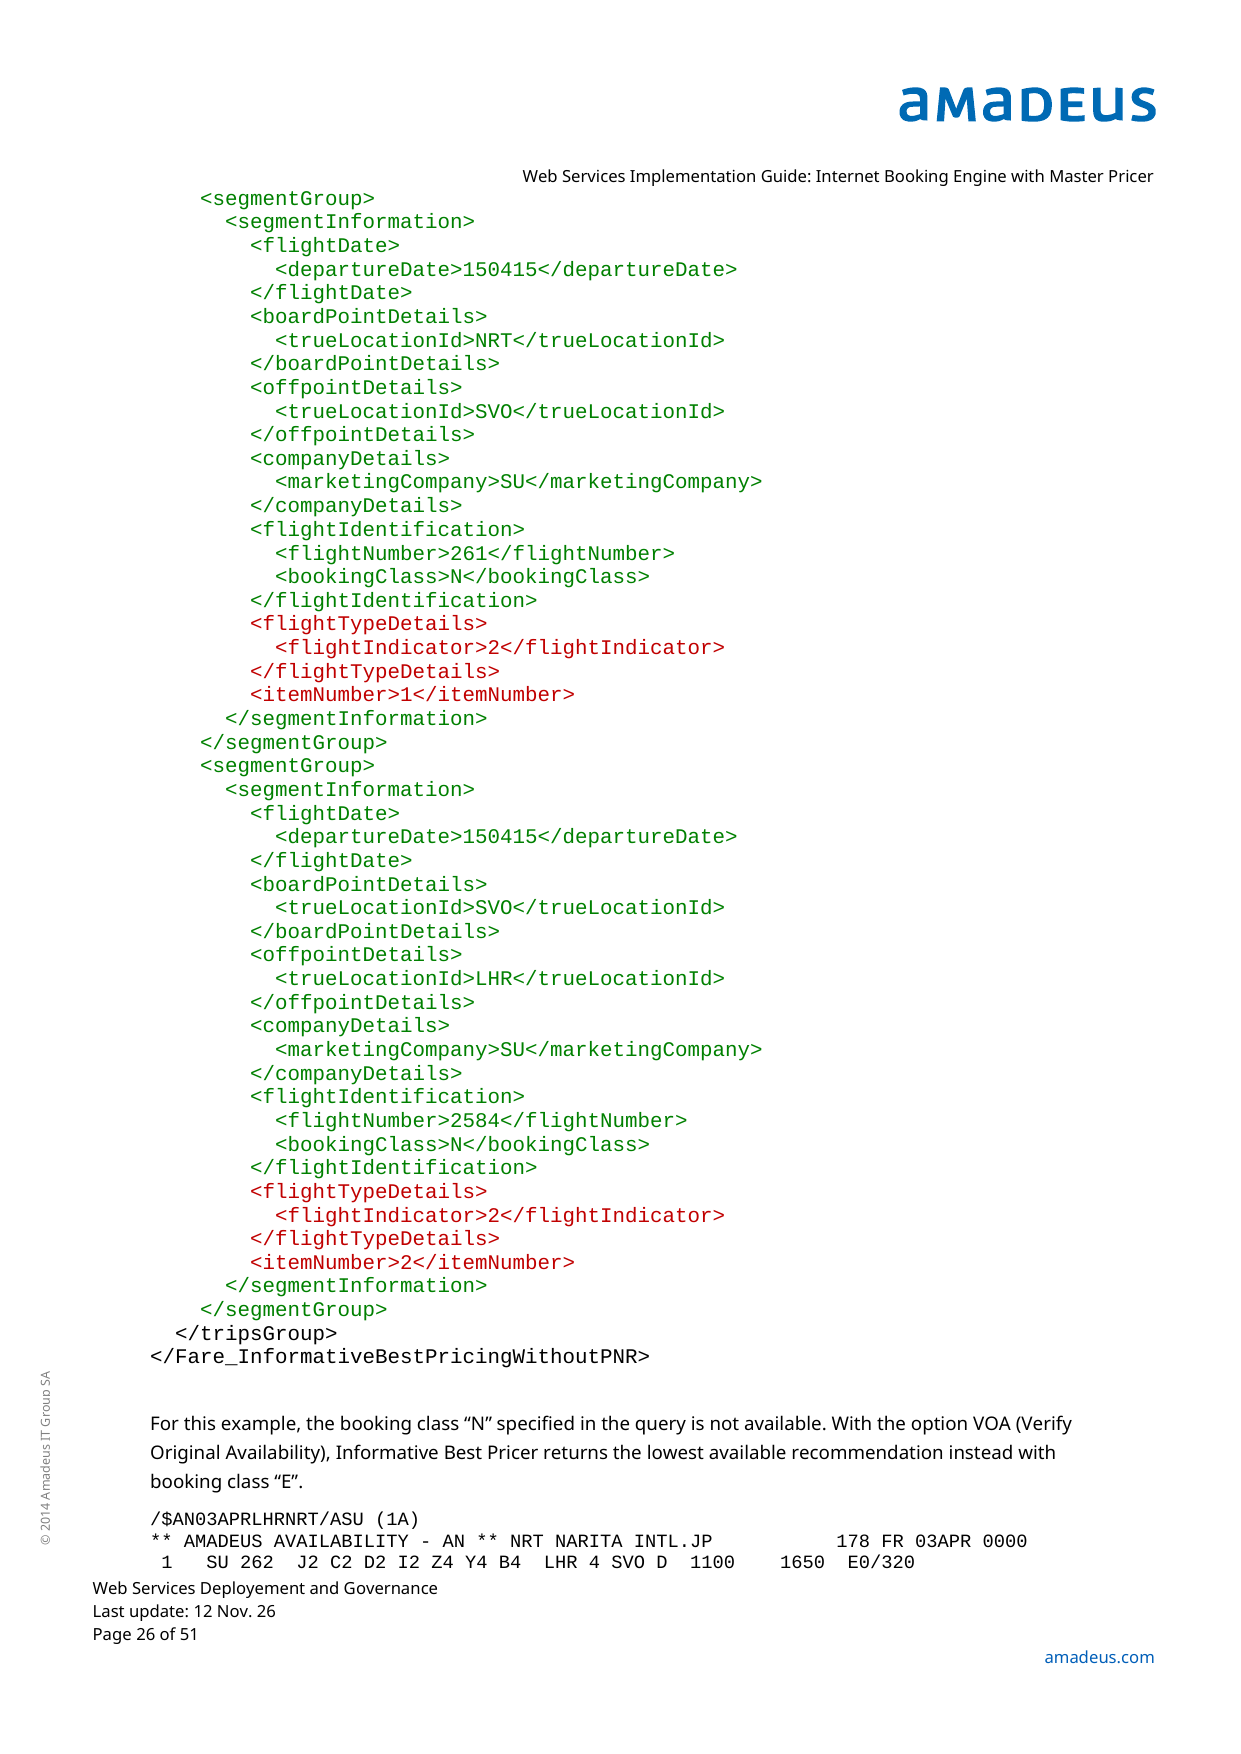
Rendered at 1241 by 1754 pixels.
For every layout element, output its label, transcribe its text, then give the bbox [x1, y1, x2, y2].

text <trueLocationId>NRT</trueLocationId> [150, 330, 1090, 353]
text <flightIndicator>2</flightIndicator> [150, 637, 1090, 661]
text <trueLocationId>SVO</trueLocationId> [150, 897, 1090, 921]
text </flightDate> [150, 850, 1090, 873]
text <offpointDetails> [150, 377, 1090, 401]
text </segmentInformation> [150, 1276, 1090, 1299]
text <departureDate>150415</departureDate> [150, 826, 1090, 850]
text <segmentInformation> [150, 779, 1090, 803]
text <flightTypeDetails> [150, 1181, 1090, 1204]
text </companyDetails> [150, 1063, 1090, 1086]
text <companyDetails> [150, 448, 1090, 472]
text </offpointDetails> [150, 992, 1090, 1015]
text </segmentGroup> [150, 732, 1090, 755]
text <bookingClass>N</bookingClass> [150, 566, 1090, 590]
text </boardPointDetails> [150, 353, 1090, 377]
text <itemNumber>1</itemNumber> [150, 684, 1090, 708]
text <flightDate> [150, 803, 1090, 826]
text <segmentInformation> [150, 211, 1090, 235]
text <boardPointDetails> [150, 306, 1090, 330]
text <marketingCompany>SU</marketingCompany> [150, 1039, 1090, 1063]
text <flightNumber>2584</flightNumber> [150, 1110, 1090, 1134]
text <trueLocationId>LHR</trueLocationId> [150, 968, 1090, 992]
text <companyDetails> [150, 1015, 1090, 1039]
text </flightIdentification> [150, 1157, 1090, 1181]
text <marketingCompany>SU</marketingCompany> [150, 472, 1090, 495]
text <itemNumber>2</itemNumber> [150, 1252, 1090, 1276]
text <flightTypeDetails> [150, 613, 1090, 637]
text <boardPointDetails> [150, 873, 1090, 897]
text </flightIdentification> [150, 590, 1090, 613]
text <flightNumber>261</flightNumber> [150, 542, 1090, 566]
text <bookingClass>N</bookingClass> [150, 1134, 1090, 1157]
text </segmentInformation> [150, 708, 1090, 732]
text ** AMADEUS AVAILABILITY - AN ** NRT NARITA INTL.JP 178 FR 03APR 0000 [150, 1531, 1090, 1553]
text </tripsGroup> [150, 1323, 1090, 1346]
text </companyDetails> [150, 495, 1090, 519]
text <offpointDetails> [150, 944, 1090, 968]
text <segmentGroup> [150, 188, 1090, 211]
text /$AN03APRLHRNRT/ASU (1A) [150, 1510, 1090, 1531]
text </flightDate> [150, 282, 1090, 306]
text </Fare_InformativeBestPricingWithoutPNR> [150, 1346, 1090, 1370]
text </segmentGroup> [150, 1299, 1090, 1323]
text <flightIdentification> [150, 519, 1090, 542]
text </flightTypeDetails> [150, 1228, 1090, 1252]
text <flightIndicator>2</flightIndicator> [150, 1204, 1090, 1228]
text </offpointDetails> [150, 424, 1090, 448]
text 1 SU 262 J2 C2 D2 I2 Z4 Y4 B4 LHR 4 SVO D 1100 1650 E0/320 [150, 1553, 1090, 1574]
text <flightDate> [150, 235, 1090, 259]
text <trueLocationId>SVO</trueLocationId> [150, 401, 1090, 424]
text <flightIdentification> [150, 1086, 1090, 1110]
text <departureDate>150415</departureDate> [150, 259, 1090, 282]
text <segmentGroup> [150, 755, 1090, 779]
text </boardPointDetails> [150, 921, 1090, 944]
text </flightTypeDetails> [150, 661, 1090, 684]
text For this example, the booking class “N” specified in the query is not available. With the option VOA (Verify Original Availability), Informative Best Pricer returns the lowest available recommendation instead with booking class “E”. [150, 1410, 1090, 1494]
